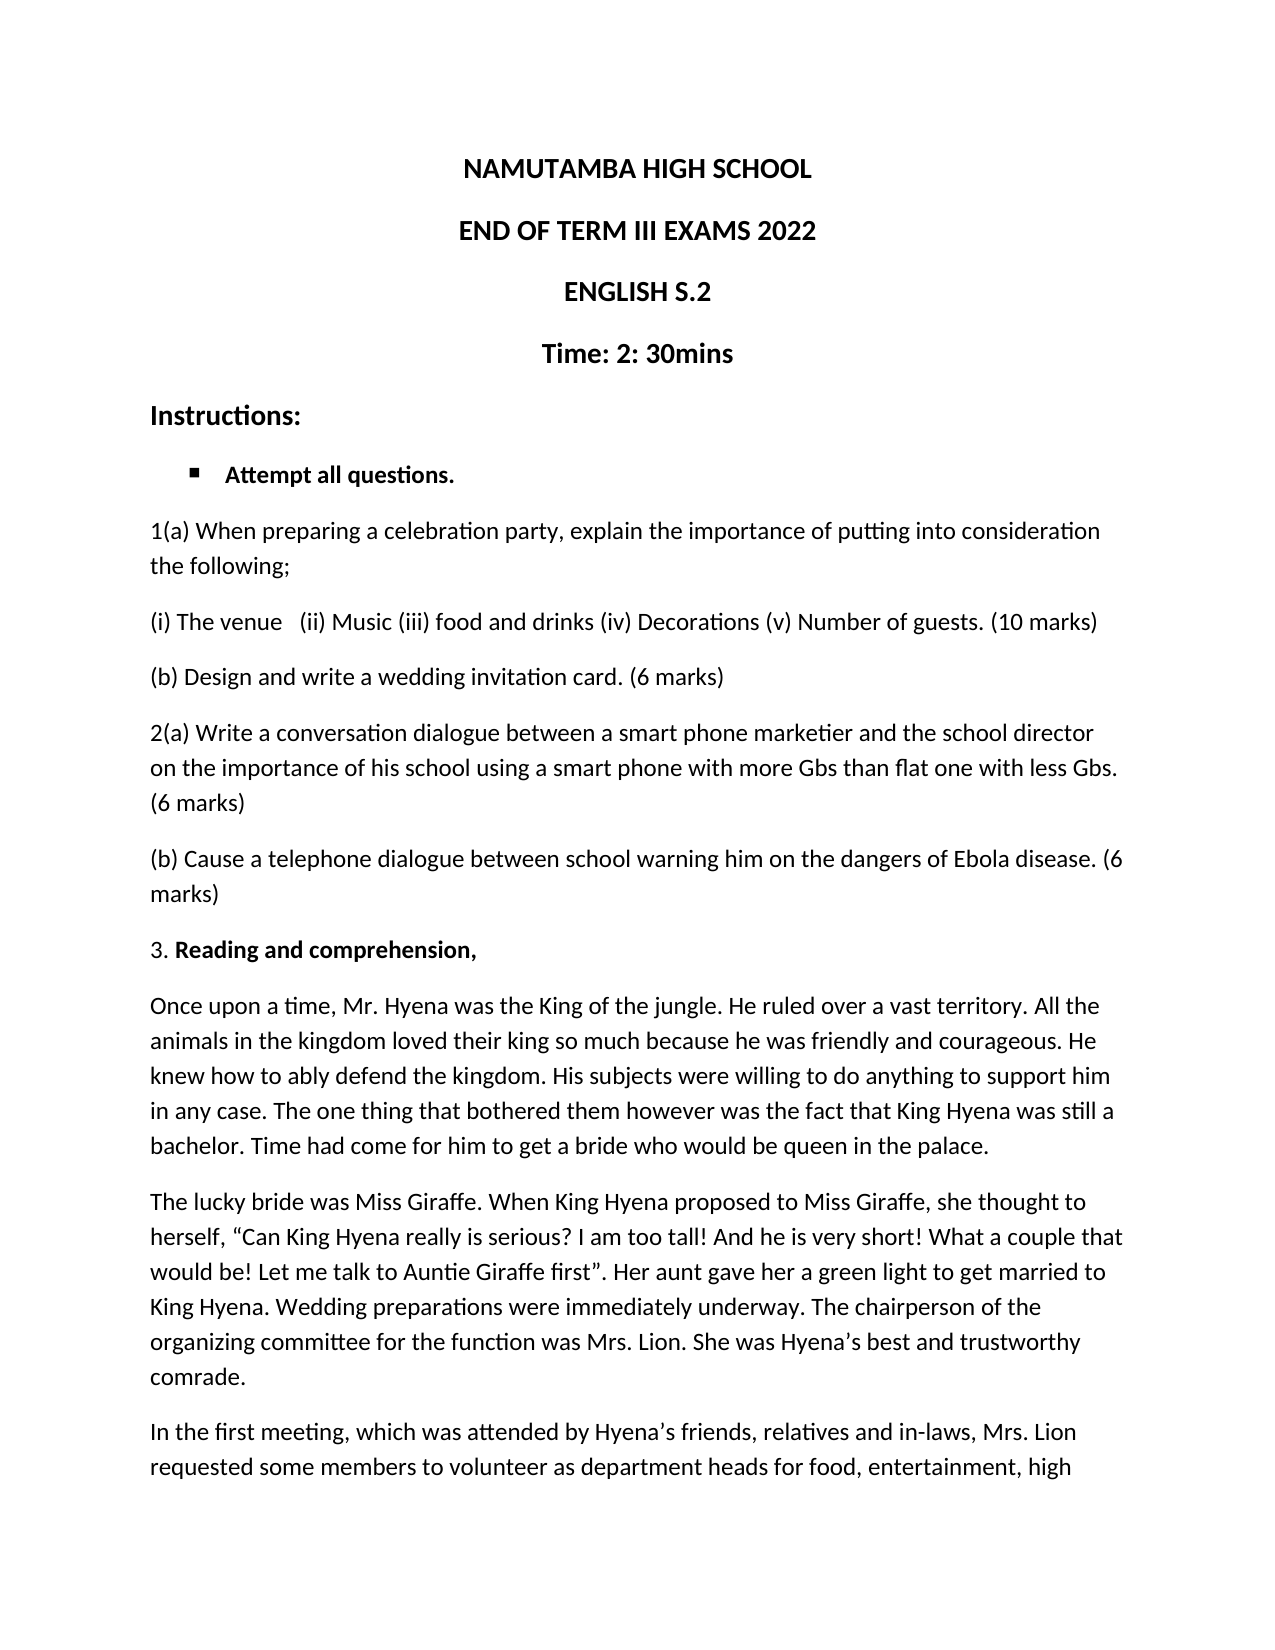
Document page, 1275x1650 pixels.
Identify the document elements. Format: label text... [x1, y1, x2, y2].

text The lucky bride was Miss Giraffe. When King Hyena proposed to Miss Giraffe, she thought to herself, “Can King Hyena really is serious? I am too tall! And he is very short! What a couple that would be! Let me talk to Auntie Giraffe first”. Her aunt gave her a green light to get married to King Hyena. Wedding preparations were immediately underway. The chairperson of the organizing committee for the function was Mrs. Lion. She was Hyena’s best and trustworthy comrade. [150, 1186, 1125, 1391]
text (i) The venue (ii) Music (iii) food and drinks (iv) Decorations (v) Number of guests. (10 marks) [150, 606, 1125, 636]
text (b) Design and write a wedding invitation card. (6 marks) [150, 662, 1125, 692]
text Instructions: [150, 397, 1125, 433]
text ENGLISH S.2 [150, 273, 1125, 309]
text Time: 2: 30mins [150, 335, 1125, 371]
text END OF TERM III EXAMS 2022 [150, 212, 1125, 247]
text 2(a) Write a conversation dialogue between a smart phone marketier and the school director on the importance of his school using a smart phone with more Gbs than flat one with less Gbs. (6 marks) [150, 717, 1125, 818]
text Once upon a time, Mr. Hyena was the King of the jungle. He ruled over a vast territory. All the animals in the kingdom loved their king so much because he was friendly and courageous. He knew how to ably defend the kingdom. His subjects were willing to do anything to support him in any case. The one thing that bothered them however was the fact that King Hyena was still a bachelor. Time had come for him to get a bride who would be queen in the palace. [150, 990, 1125, 1160]
text NAMUTAMBA HIGH SCHOOL [150, 150, 1125, 186]
text 3. Reading and comprehension, [150, 934, 1125, 964]
text 1(a) When preparing a celebration party, explain the importance of putting into consideration the following; [150, 515, 1125, 580]
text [150, 1417, 1125, 1482]
text (b) Cause a telephone dialogue between school warning him on the dangers of Ebola disease. (6 marks) [150, 843, 1125, 909]
list Attempt all questions. [187, 459, 1125, 489]
